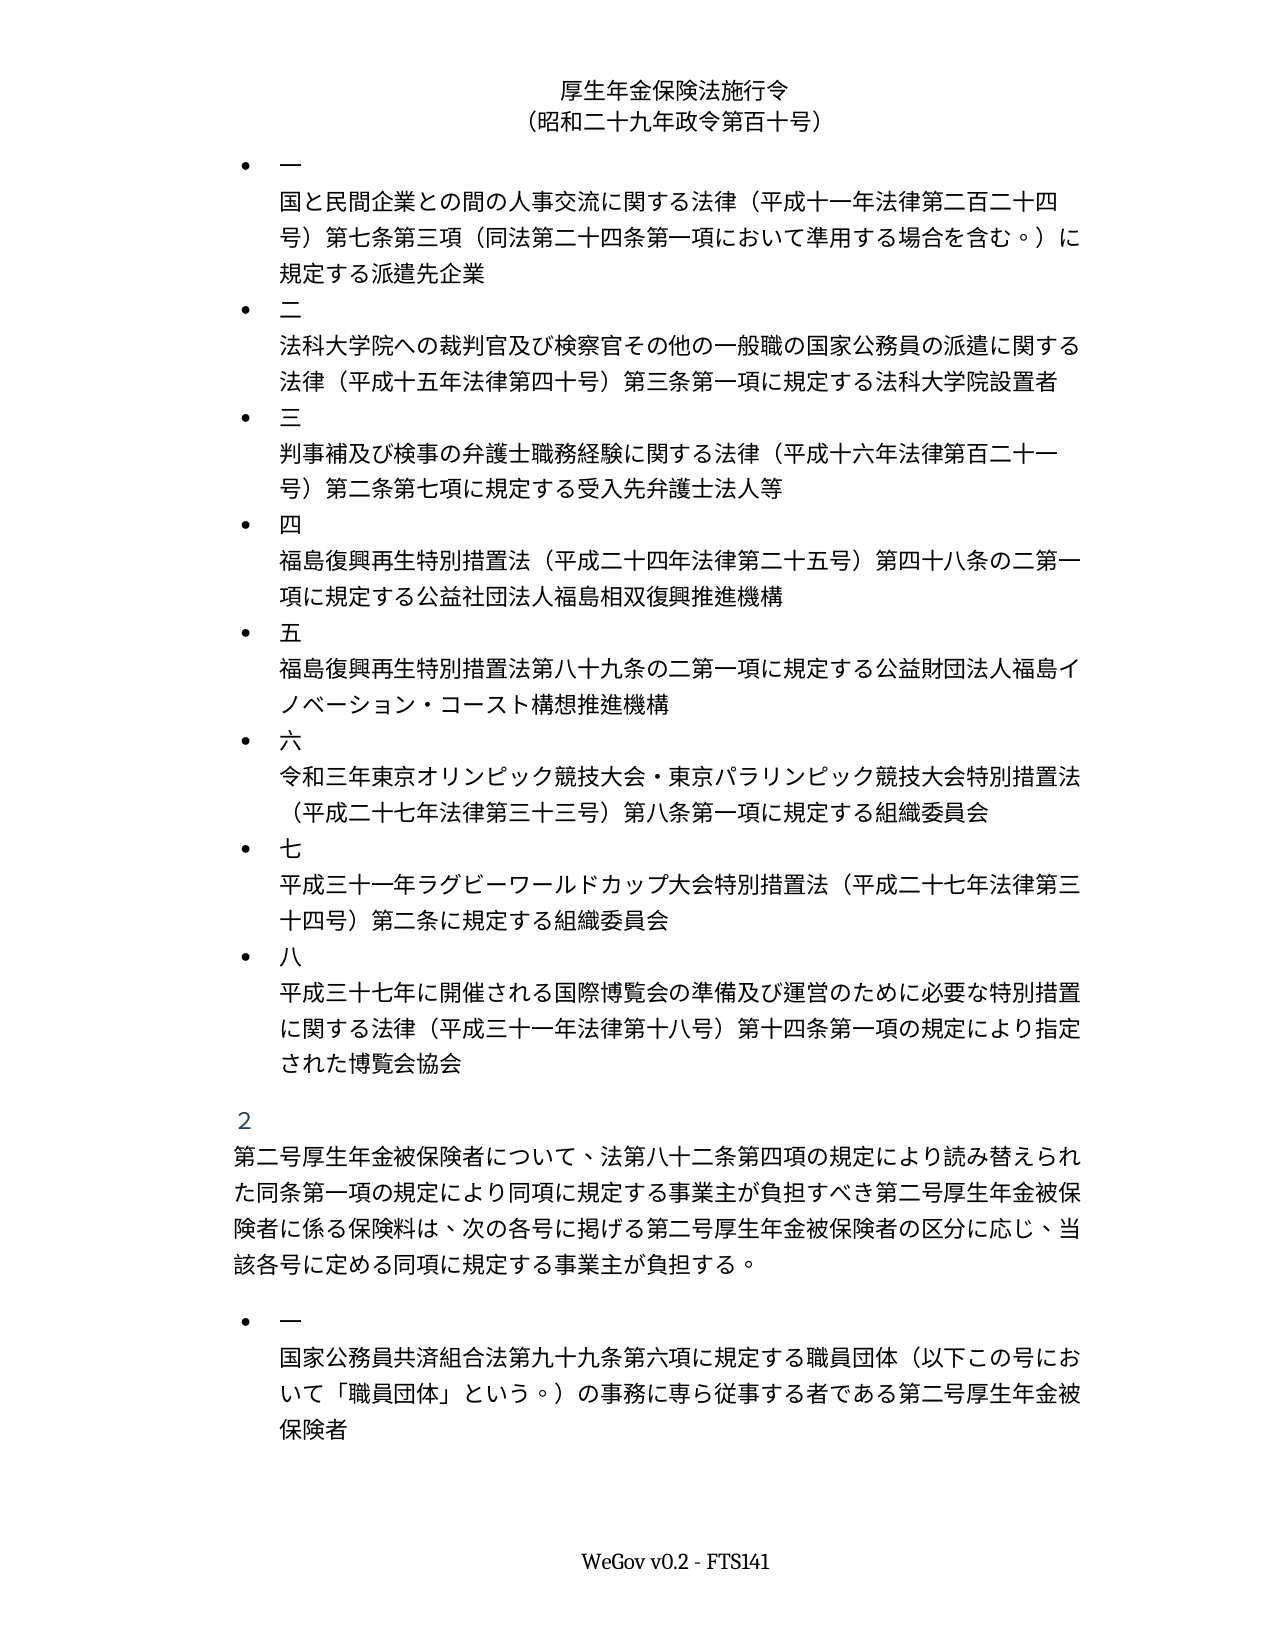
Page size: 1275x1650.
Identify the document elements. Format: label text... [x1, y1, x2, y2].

list 四 福島復興再生特別措置法（平成二十四年法律第二十五号）第四十八条の二第一項に規定する公益社団法人福島相双復興推進機構 [242, 509, 1087, 612]
list 一 国家公務員共済組合法第九十九条第六項に規定する職員団体（以下この号において「職員団体」という。）の事務に専ら従事する者である第二号厚生年金被保険者 職員団体 [242, 1306, 1087, 1475]
list 八 平成三十七年に開催される国際博覧会の準備及び運営のために必要な特別措置に関する法律（平成三十一年法律第十八号）第十四条第一項の規定により指定された博覧会協会 [242, 941, 1087, 1080]
list 三 判事補及び検事の弁護士職務経験に関する法律（平成十六年法律第百二十一号）第二条第七項に規定する受入先弁護士法人等 [242, 402, 1087, 505]
text 第二号厚生年金被保険者について、法第八十二条第四項の規定により読み替えられた同条第一項の規定により同項に規定する事業主が負担すべき第二号厚生年金被保険者に係る保険料は、次の各号に掲げる第二号厚生年金被保険者の区分に応じ、当該各号に定める同項に規定する事業主が負担する。 [233, 1141, 1087, 1280]
subtitle ２ [233, 1105, 1087, 1136]
list 五 福島復興再生特別措置法第八十九条の二第一項に規定する公益財団法人福島イノベーション・コースト構想推進機構 [242, 617, 1087, 720]
list 一 国と民間企業との間の人事交流に関する法律（平成十一年法律第二百二十四号）第七条第三項（同法第二十四条第一項において準用する場合を含む。）に規定する派遣先企業 [242, 150, 1087, 289]
list 六 令和三年東京オリンピック競技大会・東京パラリンピック競技大会特別措置法（平成二十七年法律第三十三号）第八条第一項に規定する組織委員会 [242, 725, 1087, 828]
list 七 平成三十一年ラグビーワールドカップ大会特別措置法（平成二十七年法律第三十四号）第二条に規定する組織委員会 [242, 833, 1087, 936]
list 二 法科大学院への裁判官及び検察官その他の一般職の国家公務員の派遣に関する法律（平成十五年法律第四十号）第三条第一項に規定する法科大学院設置者 [242, 294, 1087, 397]
